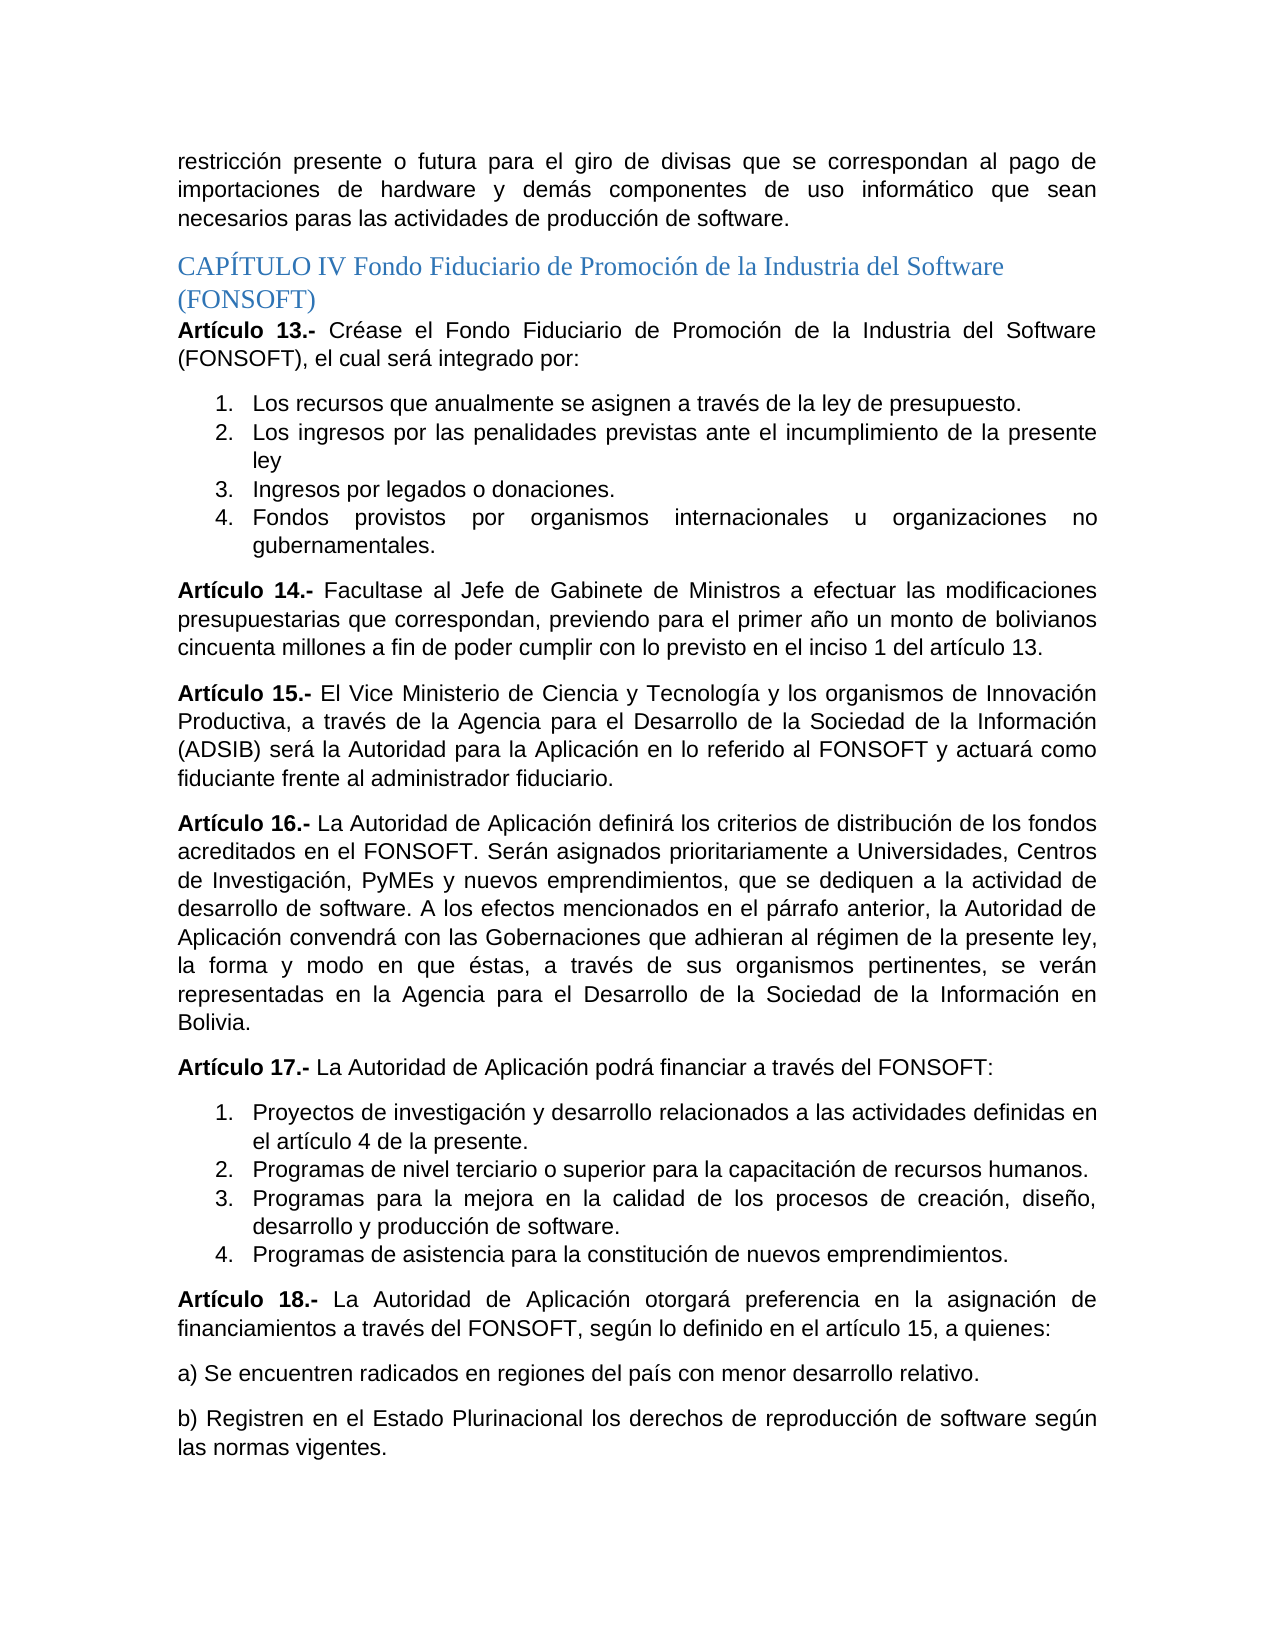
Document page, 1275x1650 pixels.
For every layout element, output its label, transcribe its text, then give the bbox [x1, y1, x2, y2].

text Artículo 18.- La Autoridad de Aplicación otorgará preferencia en la asignación de financiamientos a través del FONSOFT, según lo definido en el artículo 15, a quienes: [177, 1286, 1098, 1341]
subtitle CAPÍTULO IV Fondo Fiduciario de Promoción de la Industria del Software (FONSOFT) [177, 249, 1098, 314]
text a) Se encuentren radicados en regiones del país con menor desarrollo relativo. [177, 1360, 1098, 1386]
list Programas de asistencia para la constitución de nuevos emprendimientos. [215, 1241, 1098, 1268]
text Artículo 17.- La Autoridad de Aplicación podrá financiar a través del FONSOFT: [177, 1054, 1098, 1080]
text b) Registren en el Estado Plurinacional los derechos de reproducción de software según las normas vigentes. [177, 1405, 1098, 1460]
list Programas de nivel terciario o superior para la capacitación de recursos humanos. [215, 1156, 1098, 1182]
list Los ingresos por las penalidades previstas ante el incumplimiento de la presente ley [215, 419, 1098, 473]
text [177, 148, 1098, 231]
text Artículo 15.- El Vice Ministerio de Ciencia y Tecnología y los organismos de Innovación Productiva, a través de la Agencia para el Desarrollo de la Sociedad de la Información (ADSIB) será la Autoridad para la Aplicación en lo referido al FONSOFT y actuará como fiduciante frente al administrador fiduciario. [177, 679, 1098, 791]
text Artículo 16.- La Autoridad de Aplicación definirá los criterios de distribución de los fondos acreditados en el FONSOFT. Serán asignados prioritariamente a Universidades, Centros de Investigación, PyMEs y nuevos emprendimientos, que se dediquen a la actividad de desarrollo de software. A los efectos mencionados en el párrafo anterior, la Autoridad de Aplicación convendrá con las Gobernaciones que adhieran al régimen de la presente ley, la forma y modo en que éstas, a través de sus organismos pertinentes, se verán representadas en la Agencia para el Desarrollo de la Sociedad de la Información en Bolivia. [177, 810, 1098, 1035]
text Artículo 14.- Facultase al Jefe de Gabinete de Ministros a efectuar las modificaciones presupuestarias que correspondan, previendo para el primer año un monto de bolivianos cincuenta millones a fin de poder cumplir con lo previsto en el inciso 1 del artículo 13. [177, 577, 1098, 661]
list Fondos provistos por organismos internacionales u organizaciones no gubernamentales. [215, 504, 1098, 559]
list Proyectos de investigación y desarrollo relacionados a las actividades definidas en el artículo 4 de la presente. [215, 1099, 1098, 1154]
list Ingresos por legados o donaciones. [215, 476, 1098, 502]
list Programas para la mejora en la calidad de los procesos de creación, diseño, desarrollo y producción de software. [215, 1184, 1098, 1239]
text Artículo 13.- Créase el Fondo Fiduciario de Promoción de la Industria del Software (FONSOFT), el cual será integrado por: [177, 317, 1098, 371]
list Los recursos que anualmente se asignen a través de la ley de presupuesto. [215, 390, 1098, 417]
